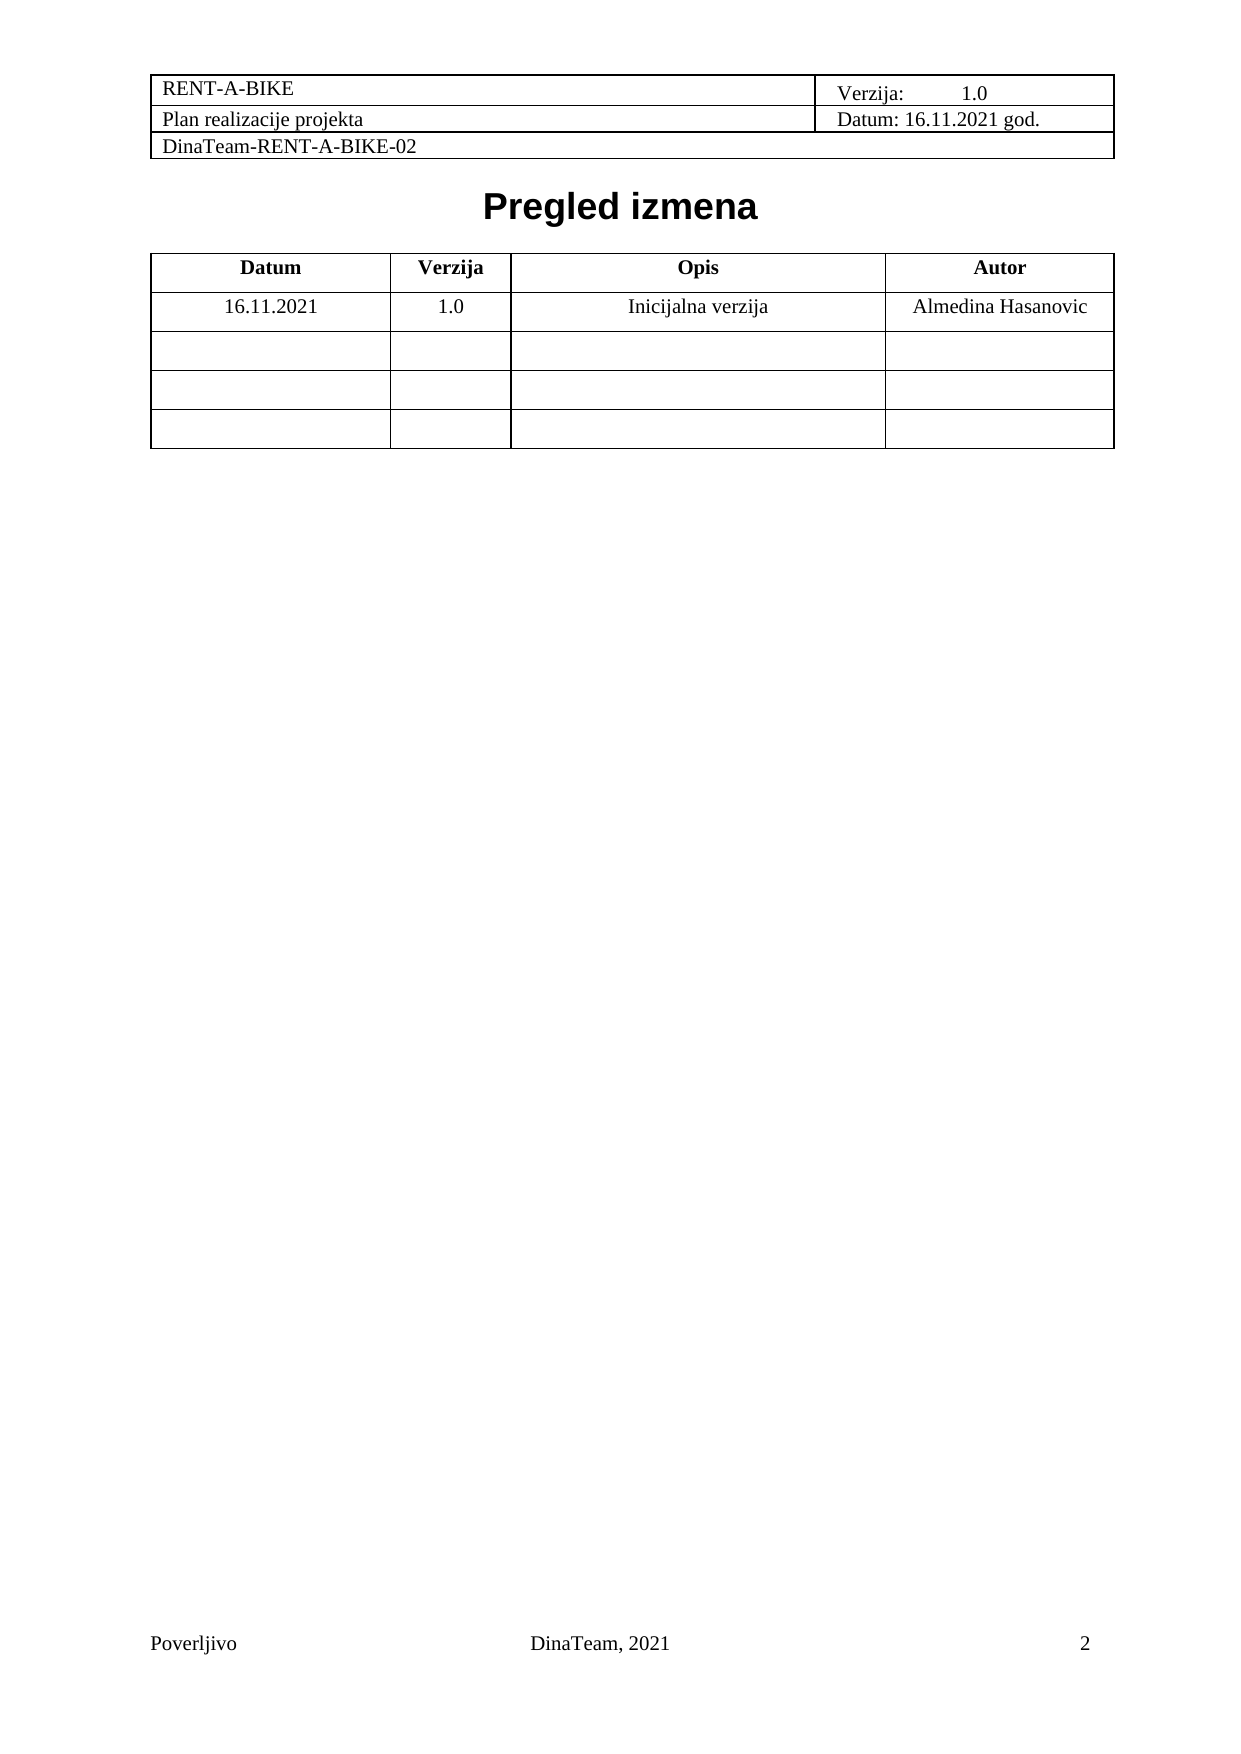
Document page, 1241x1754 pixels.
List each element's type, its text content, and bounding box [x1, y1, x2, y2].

title Pregled izmena [150, 184, 1090, 227]
table_cell [391, 371, 510, 409]
table_header Datum [152, 254, 390, 291]
table_cell [152, 410, 390, 448]
table_cell 16.11.2021 [152, 293, 390, 331]
table_cell [152, 332, 390, 369]
table_cell [886, 410, 1113, 448]
table_header Opis [512, 254, 885, 291]
table_cell Inicijalna verzija [512, 293, 885, 331]
table_cell [391, 410, 510, 448]
table_header Verzija [391, 254, 510, 291]
table_cell [886, 371, 1113, 409]
table_cell [886, 332, 1113, 369]
table_cell [512, 410, 885, 448]
table_cell [152, 371, 390, 409]
table_cell [391, 332, 510, 369]
table_cell [512, 332, 885, 369]
table_cell Almedina Hasanovic [886, 293, 1113, 331]
table_cell 1.0 [391, 293, 510, 331]
table_header Autor [886, 254, 1113, 291]
table_cell [512, 371, 885, 409]
